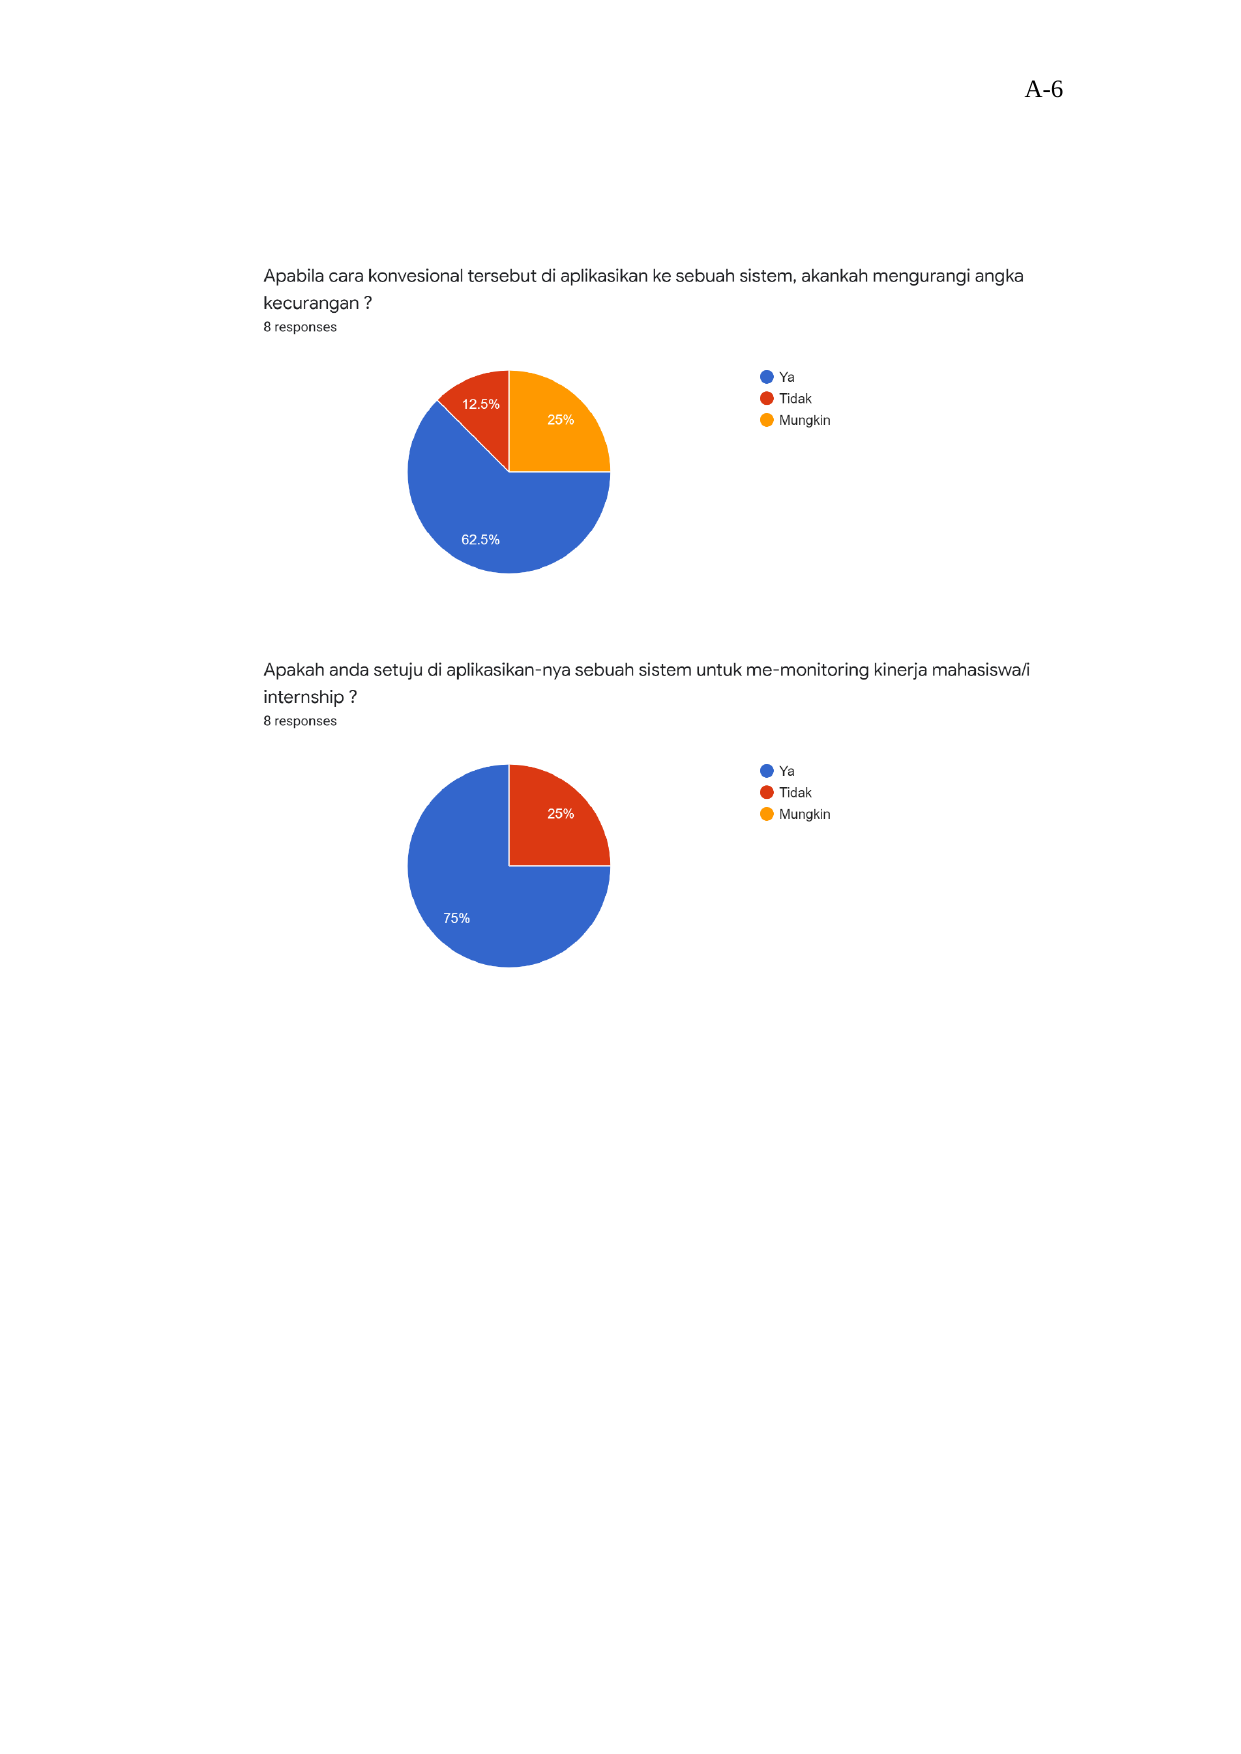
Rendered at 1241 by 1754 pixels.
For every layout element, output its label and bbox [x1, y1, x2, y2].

picture [236, 630, 1063, 1006]
picture [236, 236, 1063, 612]
